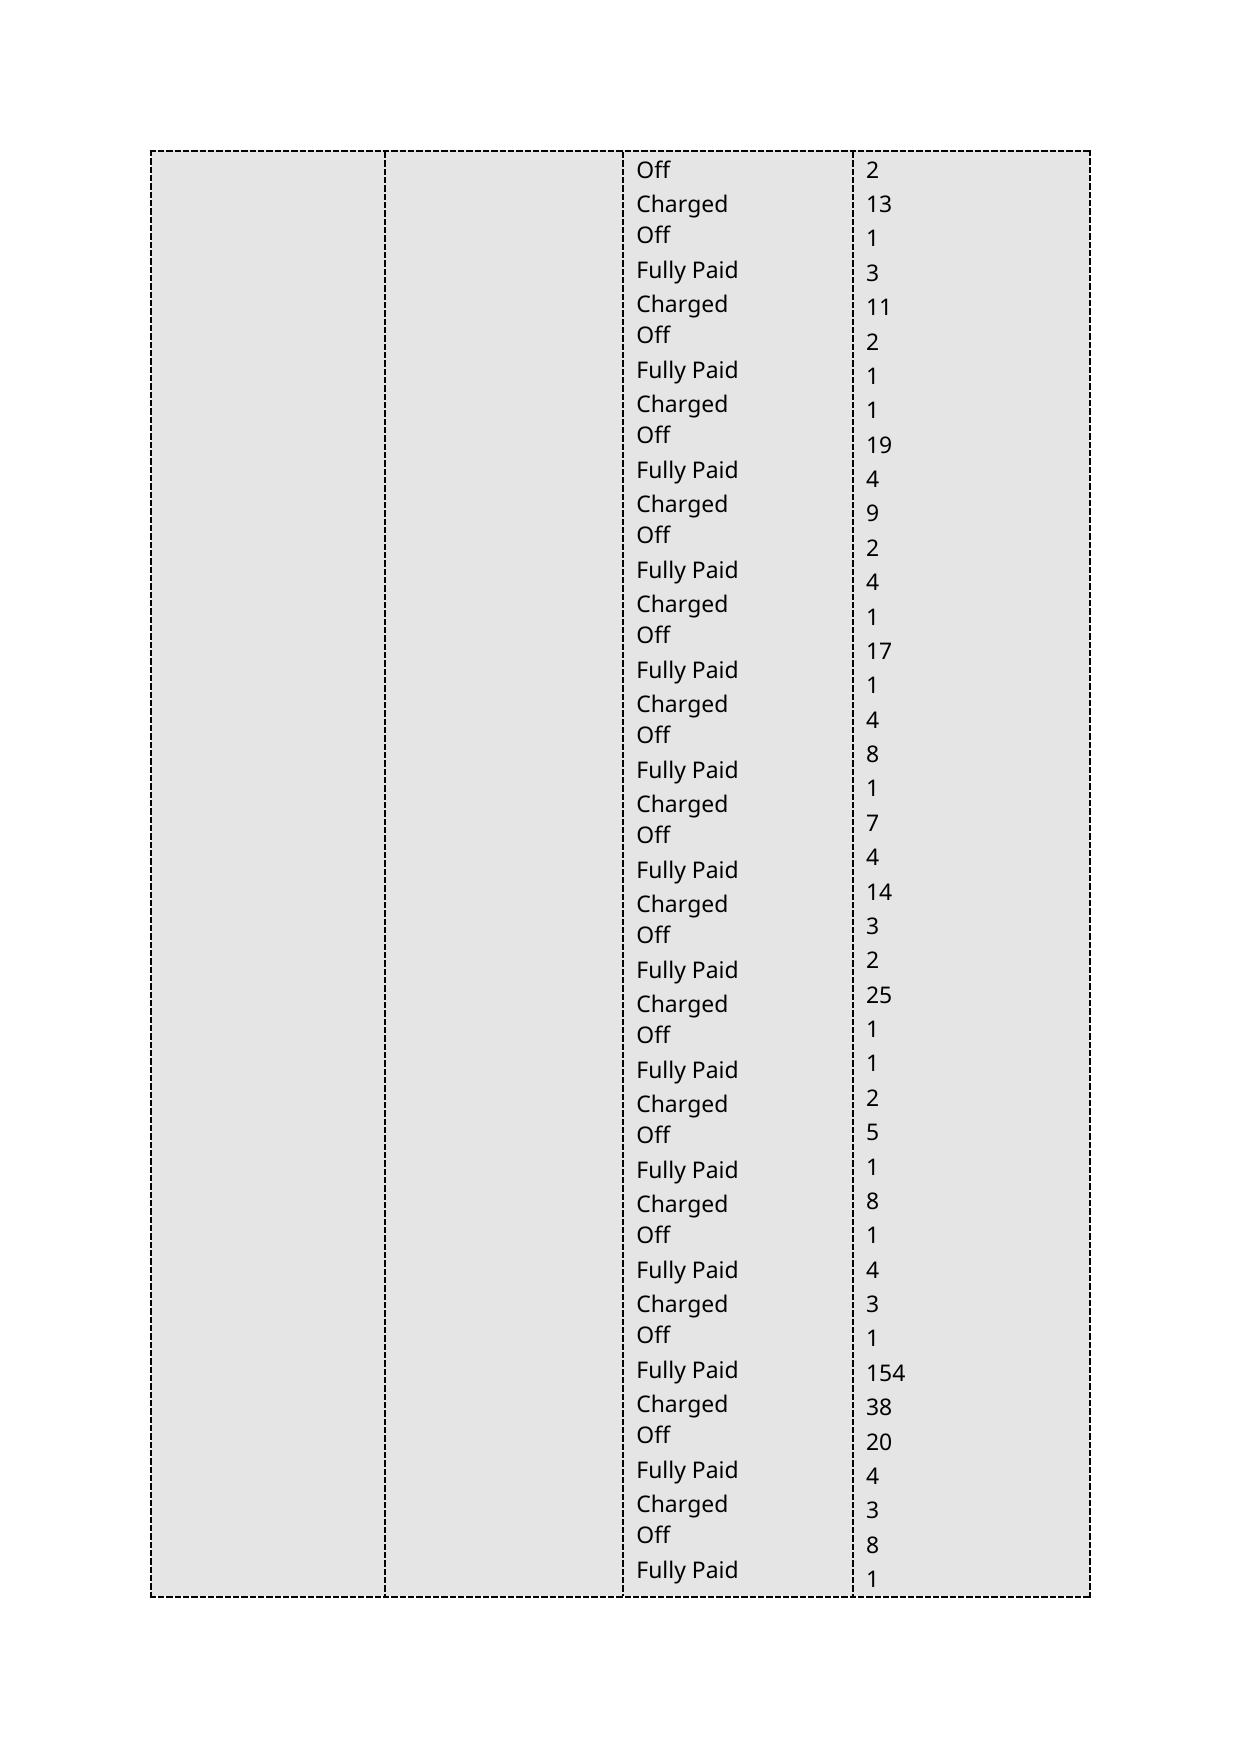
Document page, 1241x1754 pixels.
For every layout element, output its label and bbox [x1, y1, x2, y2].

table_cell [623, 150, 853, 1596]
table_cell [151, 150, 385, 1596]
table_cell [385, 150, 623, 1596]
table_cell [853, 150, 1090, 1596]
